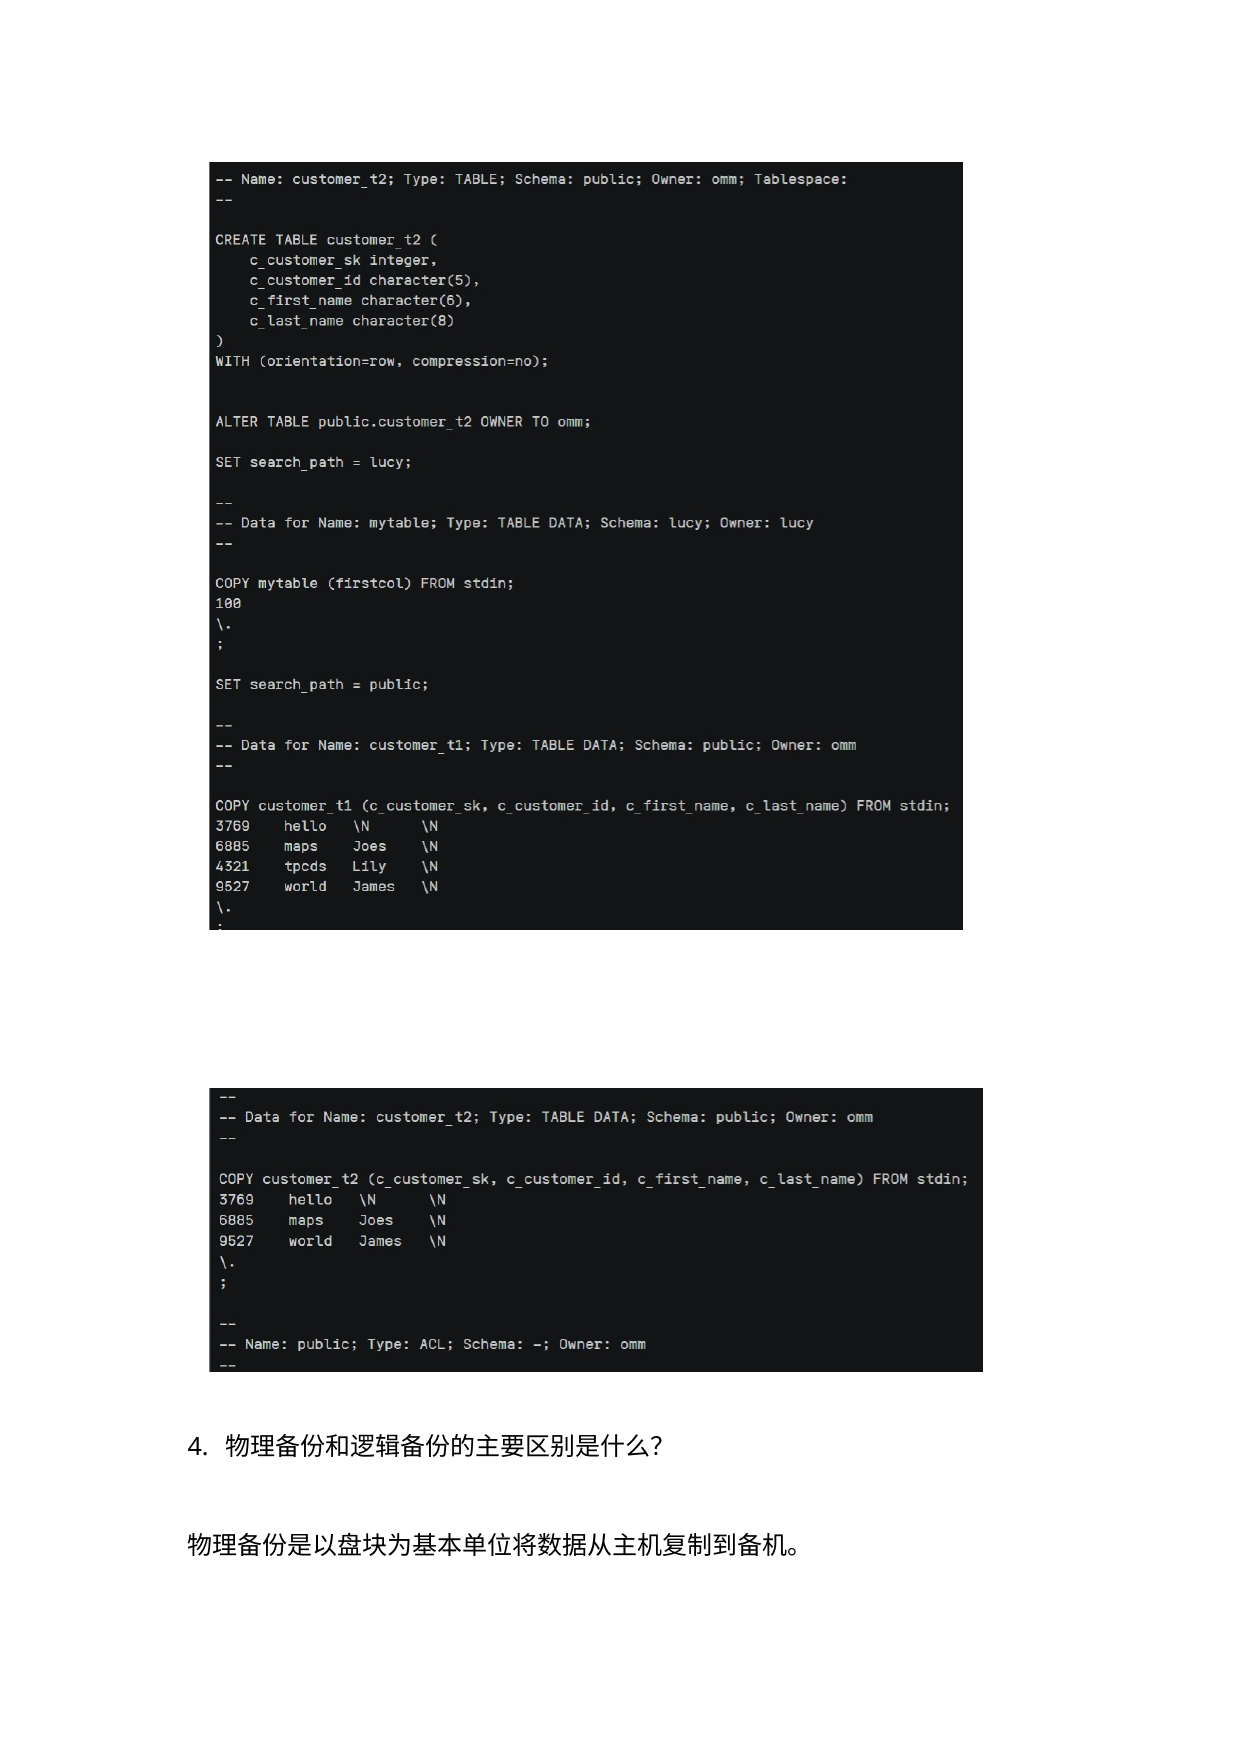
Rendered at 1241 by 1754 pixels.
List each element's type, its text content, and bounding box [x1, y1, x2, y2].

list 物理备份和逻辑备份的主要区别是什么？ [187, 1412, 1053, 1477]
text 物理备份是以盘块为基本单位将数据从主机复制到备机。 [187, 1511, 1053, 1576]
picture [209, 1088, 983, 1372]
picture [209, 162, 963, 930]
